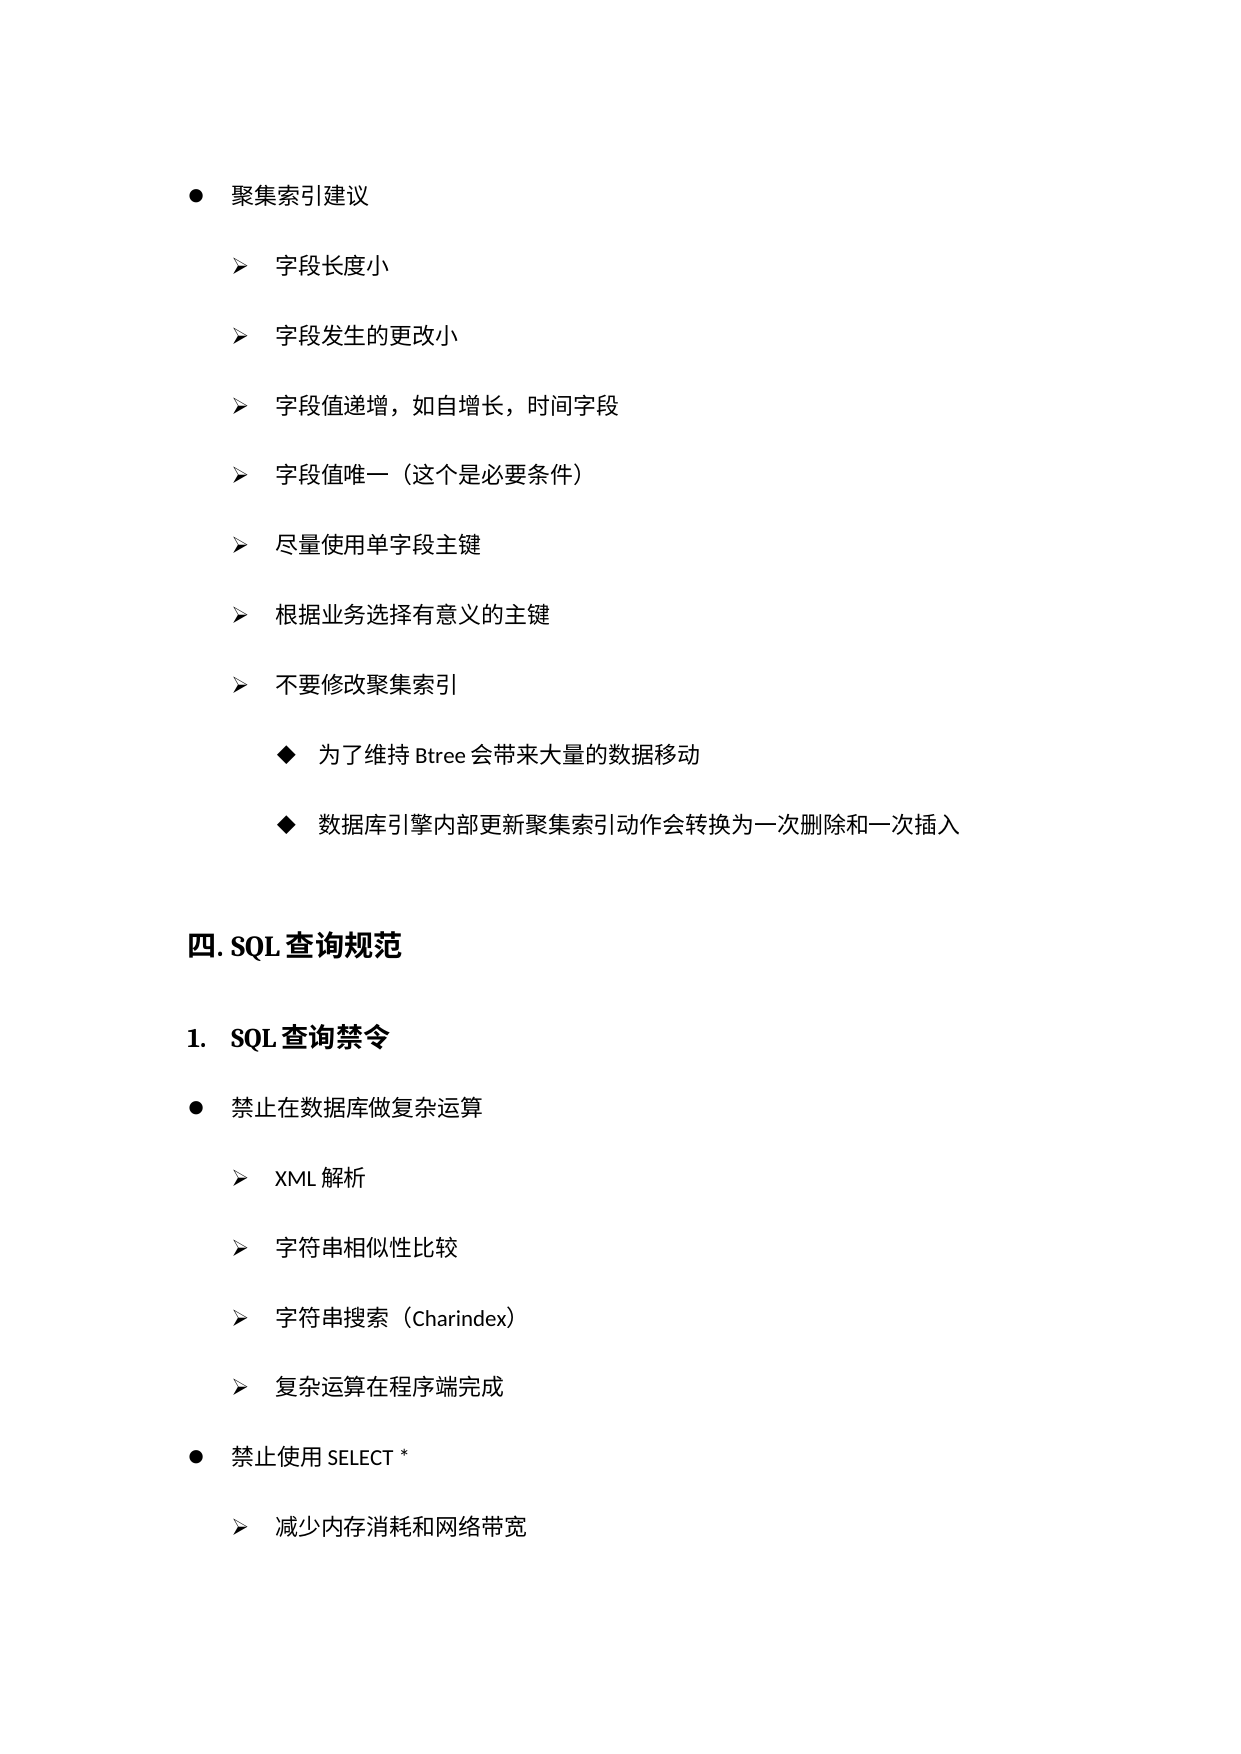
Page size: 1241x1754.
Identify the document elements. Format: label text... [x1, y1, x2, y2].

list 字段长度小 [231, 232, 1053, 297]
list 根据业务选择有意义的主键 [231, 581, 1053, 646]
list 字段发生的更改小 [231, 302, 1053, 367]
subtitle 1. SQL查询禁令 [187, 1003, 1053, 1068]
subtitle 四. SQL查询规范 [187, 911, 1053, 976]
list 禁止使用SELECT * [187, 1423, 1053, 1488]
list 聚集索引建议 [187, 162, 1053, 227]
list 字段值递增，如自增长，时间字段 [231, 372, 1053, 437]
list 尽量使用单字段主键 [231, 511, 1053, 576]
list 数据库引擎内部更新聚集索引动作会转换为一次删除和一次插入 [275, 791, 1053, 856]
list 字符串相似性比较 [231, 1214, 1053, 1279]
list 为了维持Btree会带来大量的数据移动 [275, 721, 1053, 786]
list 减少内存消耗和网络带宽 [231, 1493, 1053, 1558]
list 字段值唯一（这个是必要条件） [231, 442, 1053, 507]
list 不要修改聚集索引 [231, 651, 1053, 716]
list 禁止在数据库做复杂运算 [187, 1074, 1053, 1139]
list 字符串搜索（Charindex） [231, 1283, 1053, 1348]
list XML解析 [231, 1144, 1053, 1209]
list 复杂运算在程序端完成 [231, 1353, 1053, 1418]
